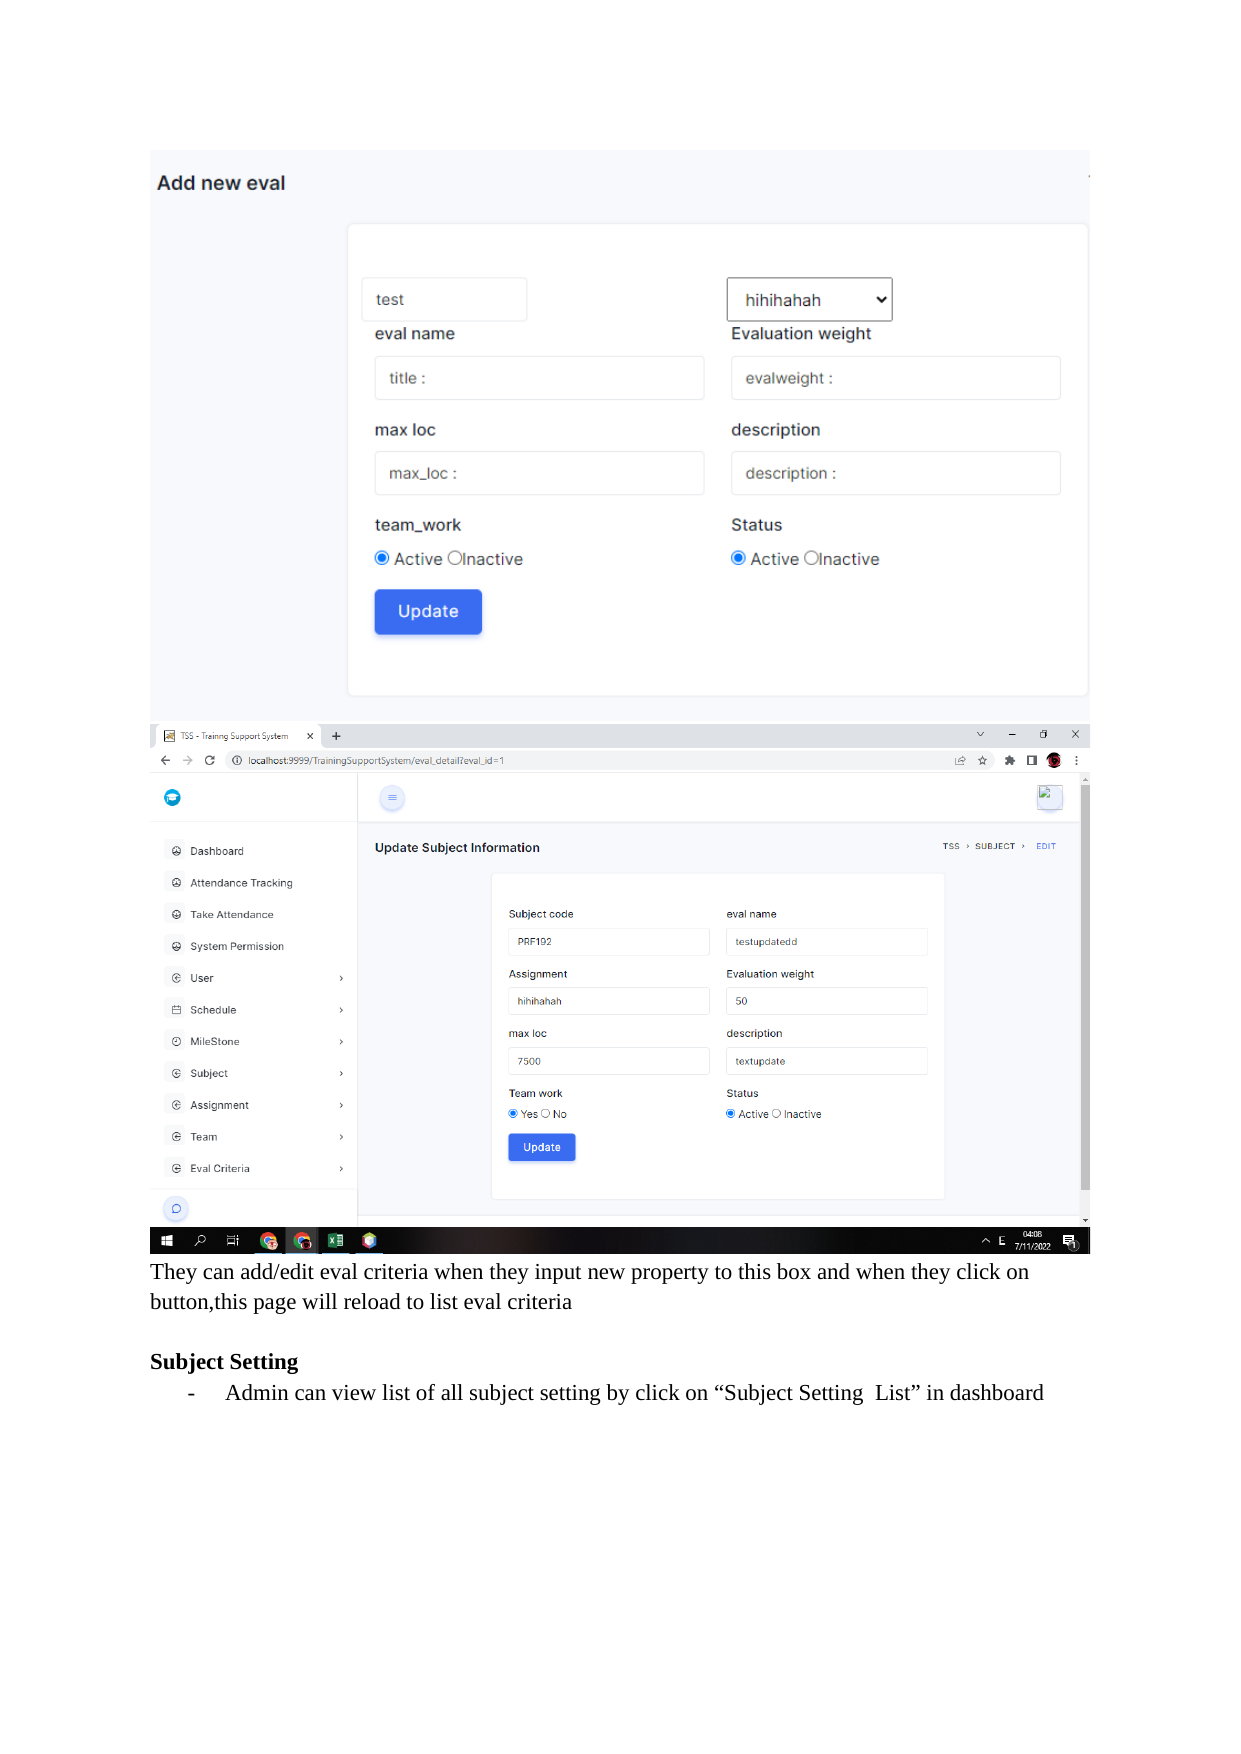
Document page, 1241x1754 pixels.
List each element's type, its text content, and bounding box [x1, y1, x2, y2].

text Subject Setting [150, 1348, 1090, 1375]
list Admin can view list of all subject setting by click on “Subject Setting List” in dashboard [187, 1378, 1090, 1405]
picture [150, 724, 1091, 1254]
picture [150, 150, 1091, 721]
text They can add/edit eval criteria when they input new property to this box and when they click on button,this page will reload to list eval criteria [150, 1258, 1090, 1314]
